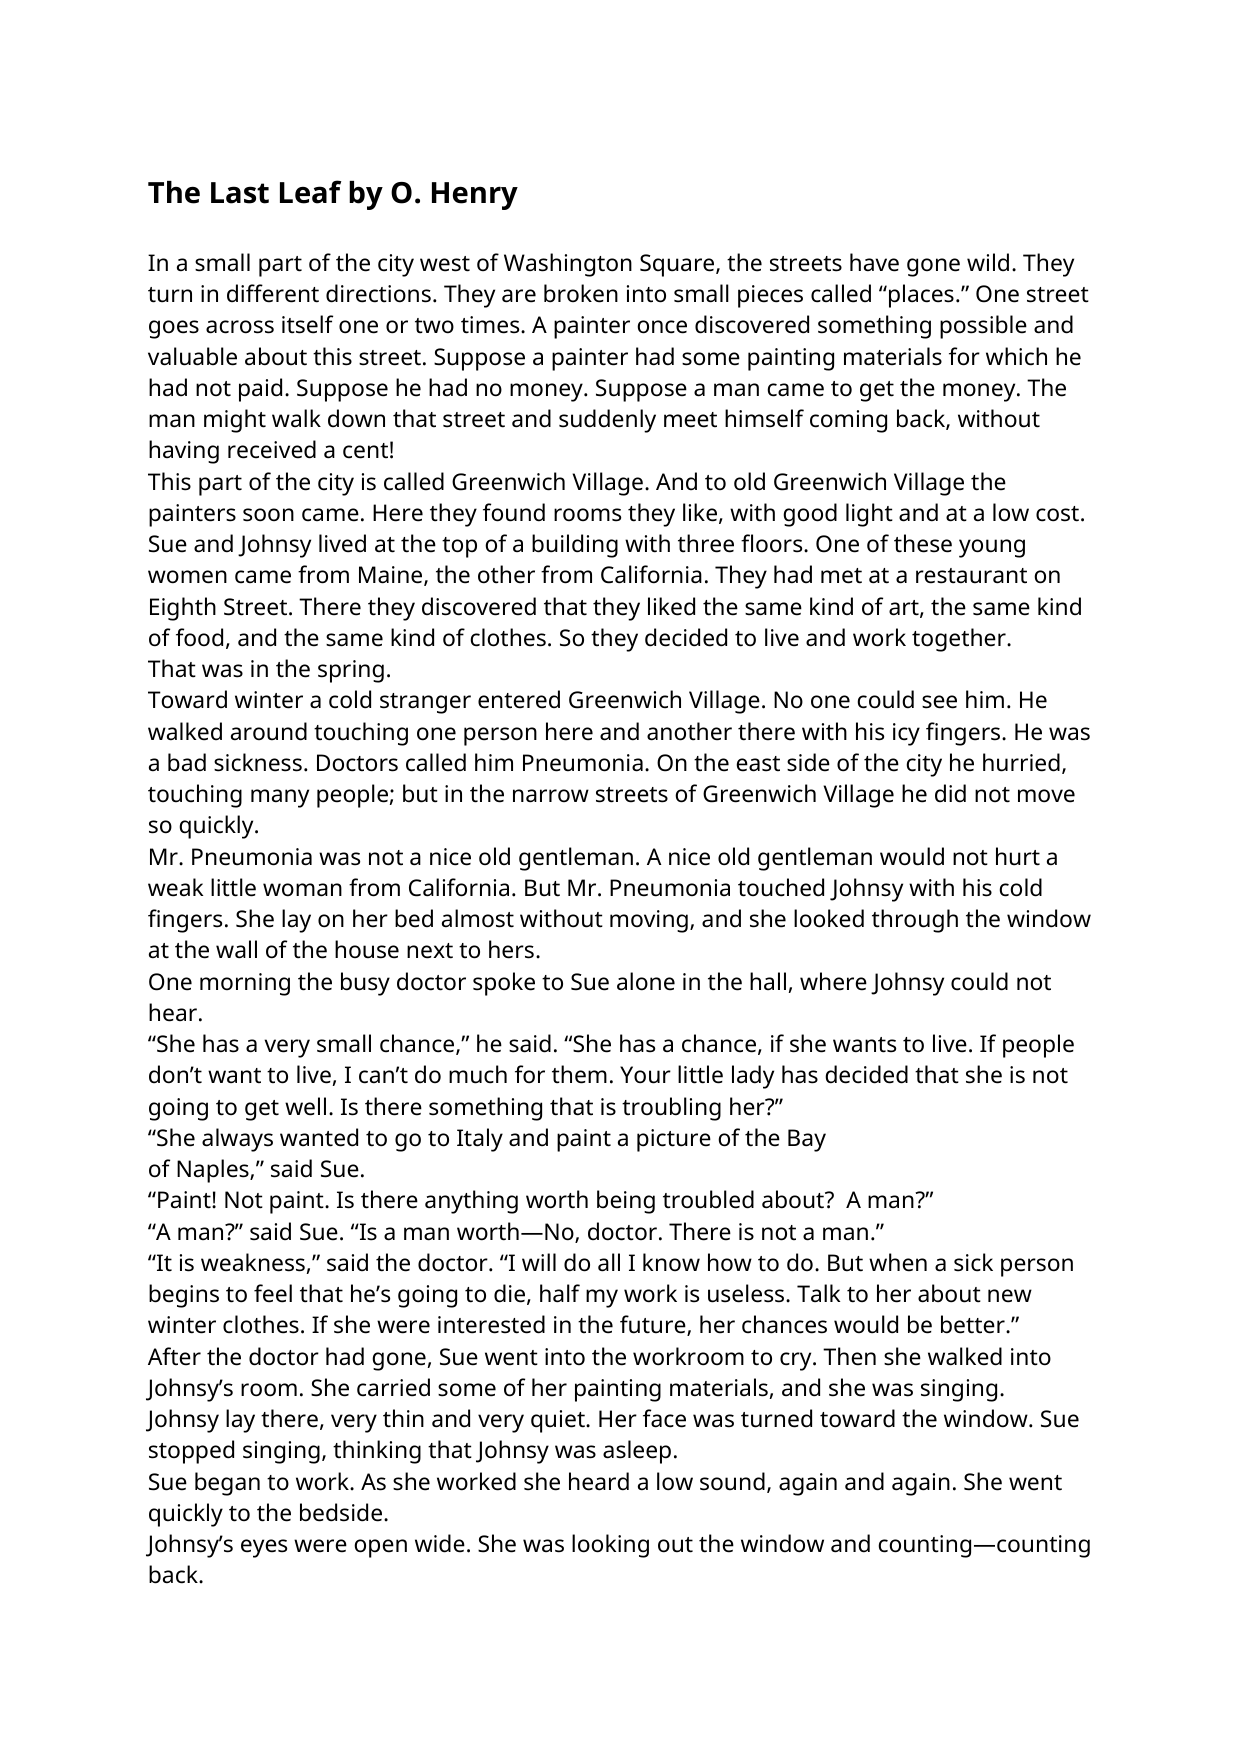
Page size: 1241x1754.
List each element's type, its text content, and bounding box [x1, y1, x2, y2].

text That was in the spring. [148, 653, 1093, 684]
text After the doctor had gone, Sue went into the workroom to cry. Then she walked into Johnsy’s room. She carried some of her painting materials, and she was singing. [148, 1340, 1093, 1403]
subtitle The Last Leaf by O. Henry [148, 173, 1093, 212]
text “It is weakness,” said the doctor. “I will do all I know how to do. But when a sick person begins to feel that he’s going to die, half my work is useless. Talk to her about new winter clothes. If she were interested in the future, her chances would be better.” [148, 1247, 1093, 1340]
text “She has a very small chance,” he said. “She has a chance, if she wants to live. If people don’t want to live, I can’t do much for them. Your little lady has decided that she is not going to get well. Is there something that is troubling her?” [148, 1028, 1093, 1122]
text Sue began to work. As she worked she heard a low sound, again and again. She went quickly to the bedside. [148, 1465, 1093, 1528]
text Johnsy’s eyes were open wide. She was looking out the window and counting—counting back. [148, 1528, 1093, 1590]
text Sue and Johnsy lived at the top of a building with three floors. One of these young women came from Maine, the other from California. They had met at a restaurant on Eighth Street. There they discovered that they liked the same kind of art, the same kind of food, and the same kind of clothes. So they decided to live and work together. [148, 528, 1093, 653]
text Johnsy lay there, very thin and very quiet. Her face was turned toward the window. Sue stopped singing, thinking that Johnsy was asleep. [148, 1403, 1093, 1465]
text This part of the city is called Greenwich Village. And to old Greenwich Village the painters soon came. Here they found rooms they like, with good light and at a low cost. [148, 465, 1093, 528]
text In a small part of the city west of Washington Square, the streets have gone wild. They turn in different directions. They are broken into small pieces called “places.” One street goes across itself one or two times. A painter once discovered something possible and valuable about this street. Suppose a painter had some painting materials for which he had not paid. Suppose he had no money. Suppose a man came to get the money. The man might walk down that street and suddenly meet himself coming back, without having received a cent! [148, 247, 1093, 465]
text One morning the busy doctor spoke to Sue alone in the hall, where Johnsy could not hear. [148, 965, 1093, 1028]
text “A man?” said Sue. “Is a man worth—No, doctor. There is not a man.” [148, 1215, 1093, 1247]
text of Naples,” said Sue. [148, 1153, 1093, 1184]
text Mr. Pneumonia was not a nice old gentleman. A nice old gentleman would not hurt a weak little woman from California. But Mr. Pneumonia touched Johnsy with his cold fingers. She lay on her bed almost without moving, and she looked through the window at the wall of the house next to hers. [148, 840, 1093, 965]
text “Paint! Not paint. Is there anything worth being troubled about? A man?” [148, 1184, 1093, 1215]
text Toward winter a cold stranger entered Greenwich Village. No one could see him. He walked around touching one person here and another there with his icy fingers. He was a bad sickness. Doctors called him Pneumonia. On the east side of the city he hurried, touching many people; but in the narrow streets of Greenwich Village he did not move so quickly. [148, 684, 1093, 840]
text “She always wanted to go to Italy and paint a picture of the Bay [148, 1122, 1093, 1153]
